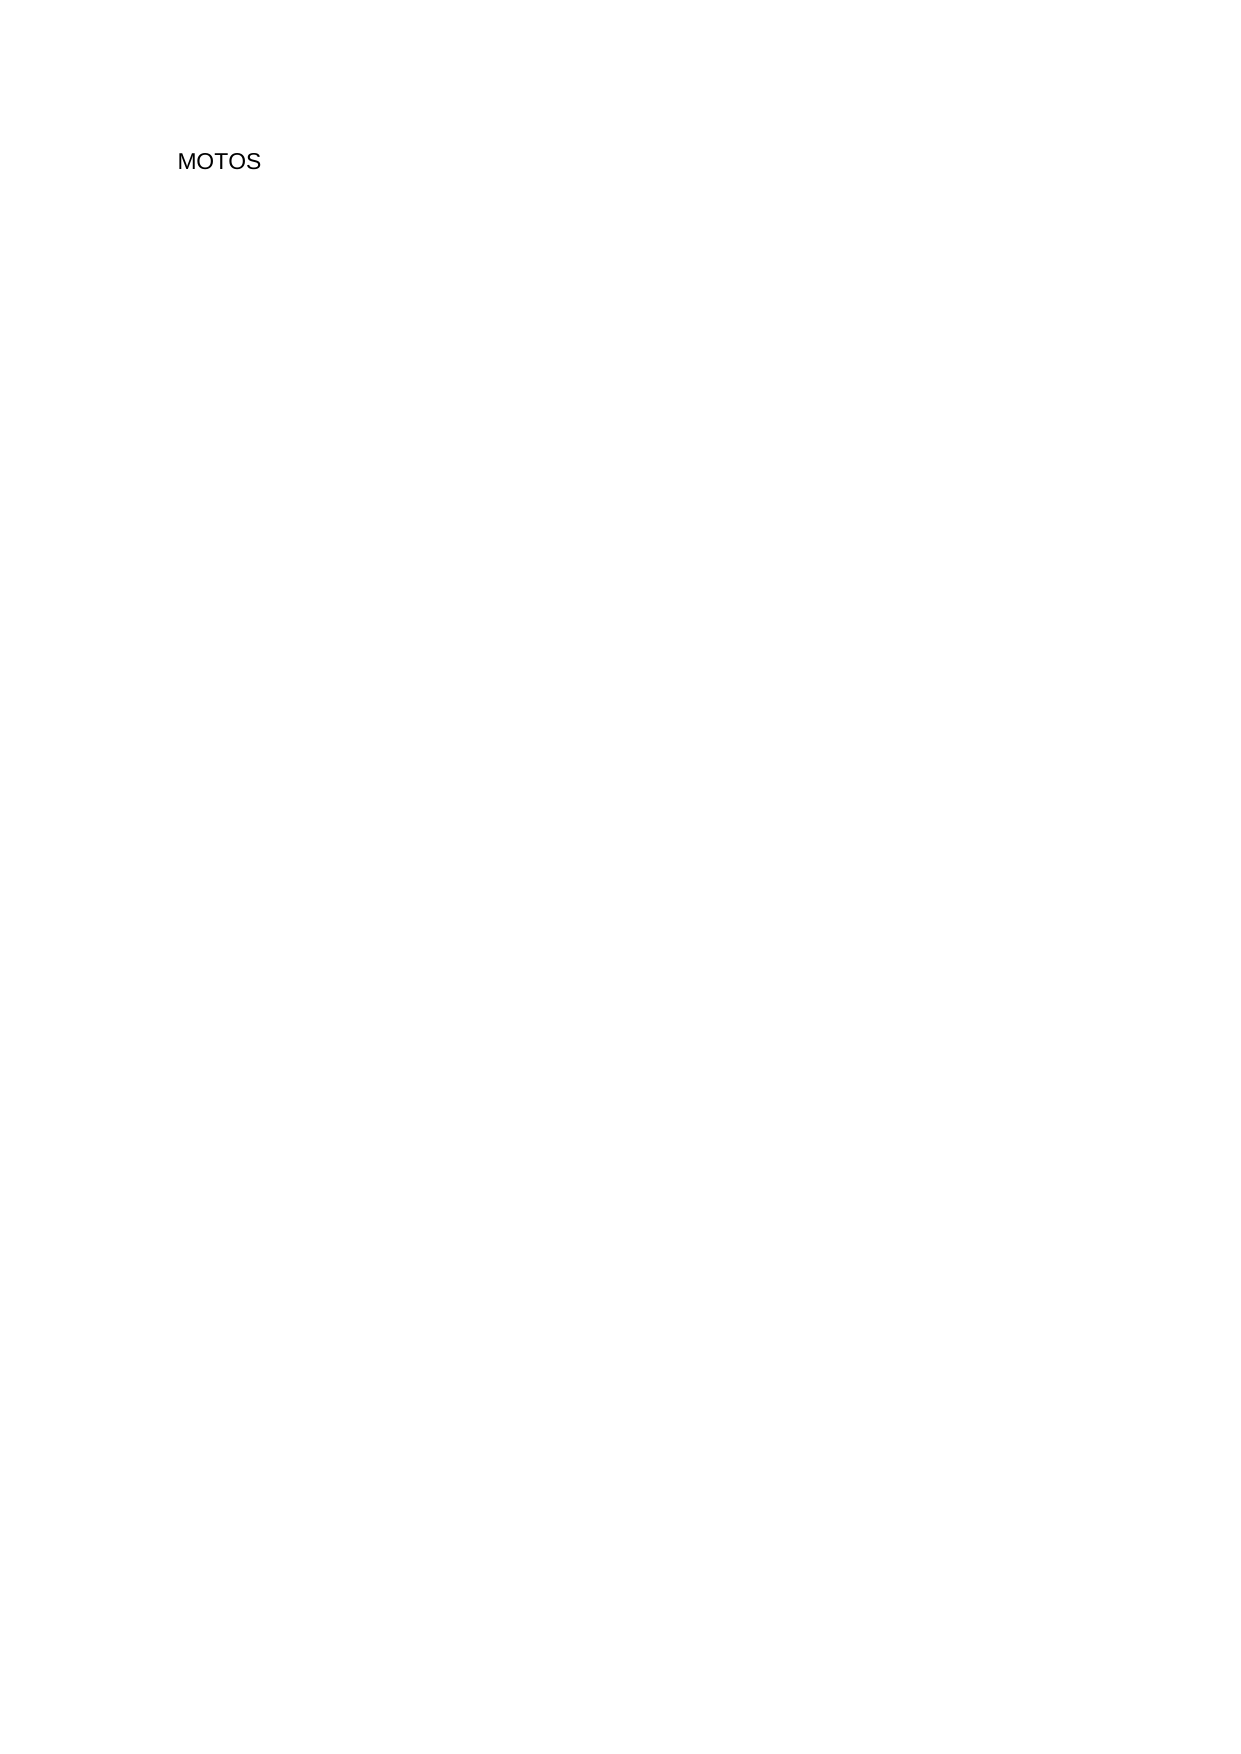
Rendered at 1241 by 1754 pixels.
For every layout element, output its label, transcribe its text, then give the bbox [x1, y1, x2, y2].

text MOTOS [177, 148, 1063, 174]
